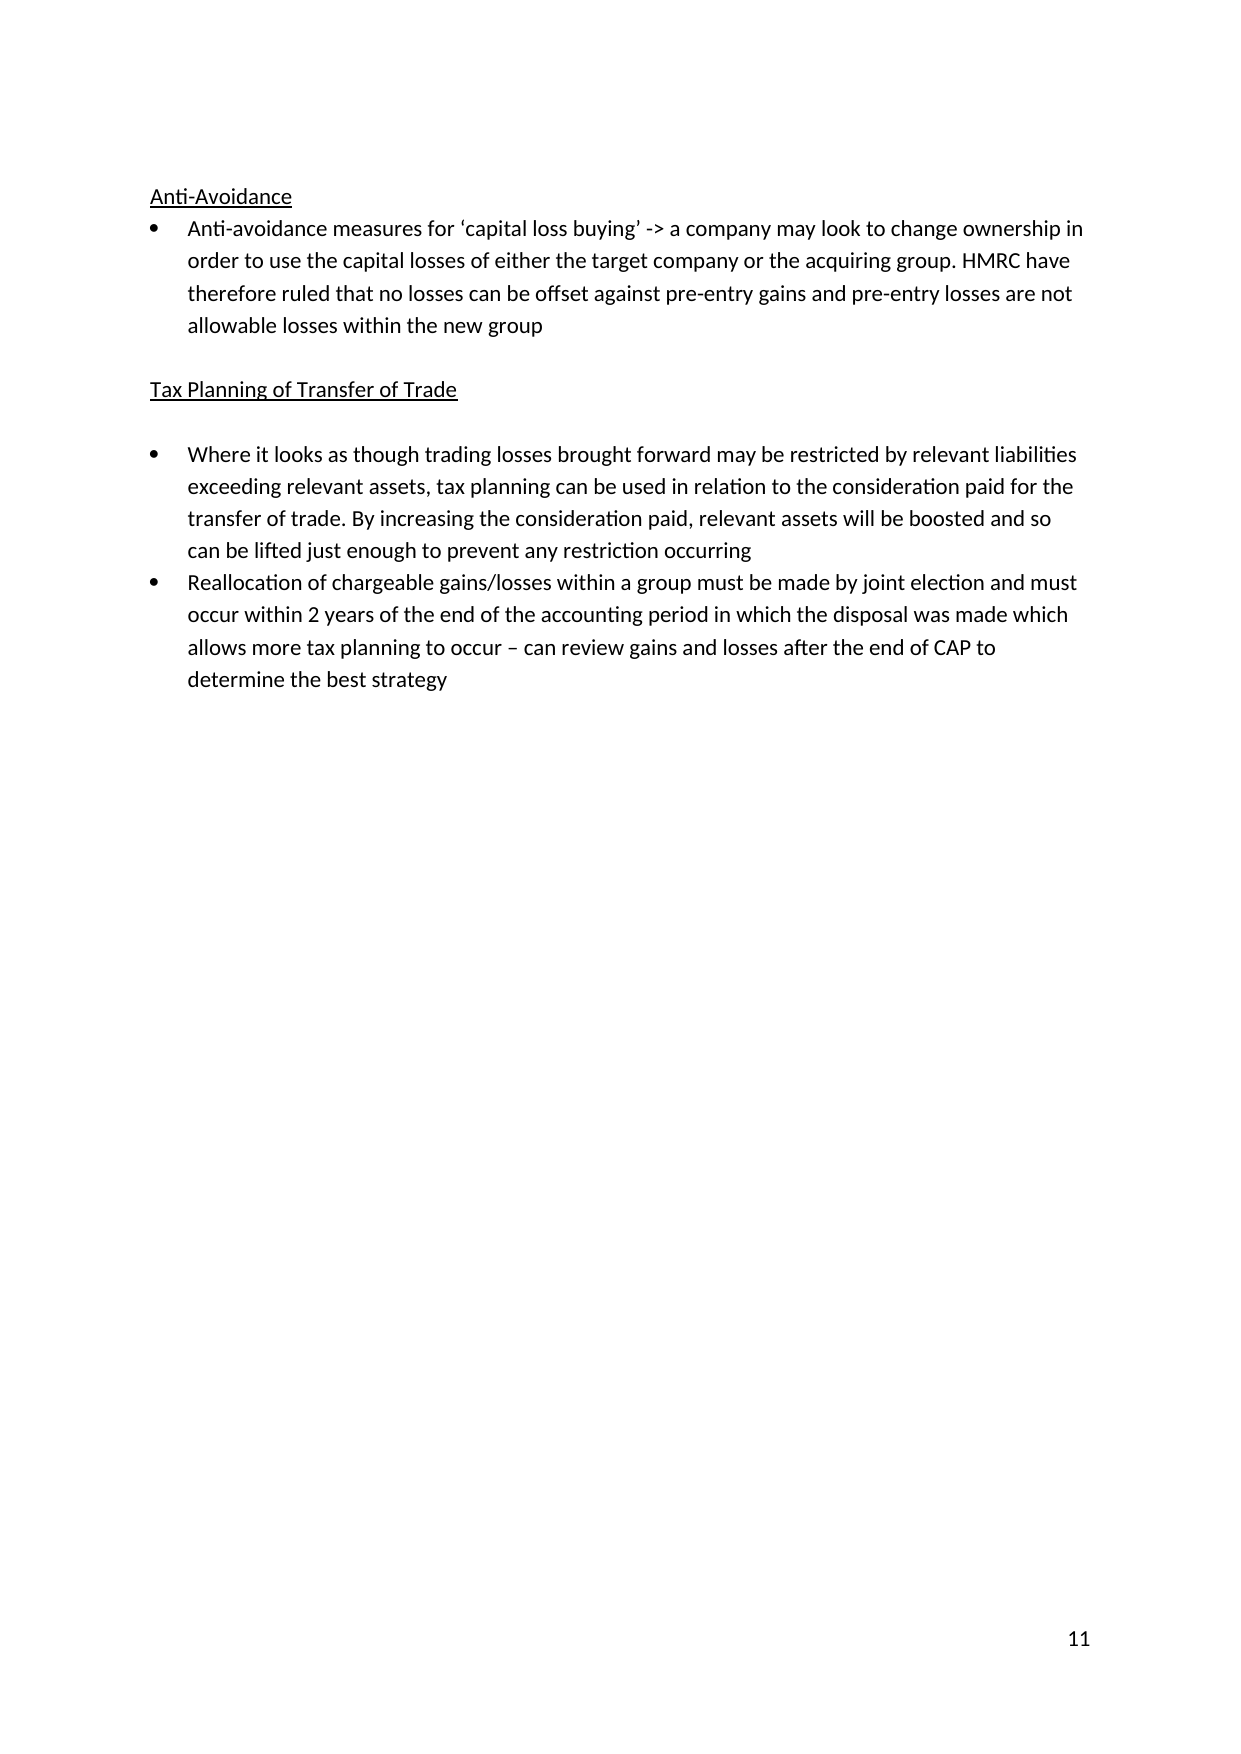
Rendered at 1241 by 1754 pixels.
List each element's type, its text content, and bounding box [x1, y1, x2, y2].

list Anti-Avoidance [150, 182, 1090, 210]
list Where it looks as though trading losses brought forward may be restricted by relevant liabilities exceeding relevant assets, tax planning can be used in relation to the consideration paid for the transfer of trade. By increasing the consideration paid, relevant assets will be boosted and so can be lifted just enough to prevent any restriction occurring [150, 440, 1090, 564]
list Reallocation of chargeable gains/losses within a group must be made by joint election and must occur within 2 years of the end of the accounting period in which the disposal was made which allows more tax planning to occur – can review gains and losses after the end of CAP to determine the best strategy [150, 568, 1090, 693]
list Tax Planning of Transfer of Trade [150, 375, 1090, 403]
list Anti-avoidance measures for ‘capital loss buying’ -> a company may look to change ownership in order to use the capital losses of either the target company or the acquiring group. HMRC have therefore ruled that no losses can be offset against pre-entry gains and pre-entry losses are not allowable losses within the new group [150, 214, 1090, 339]
